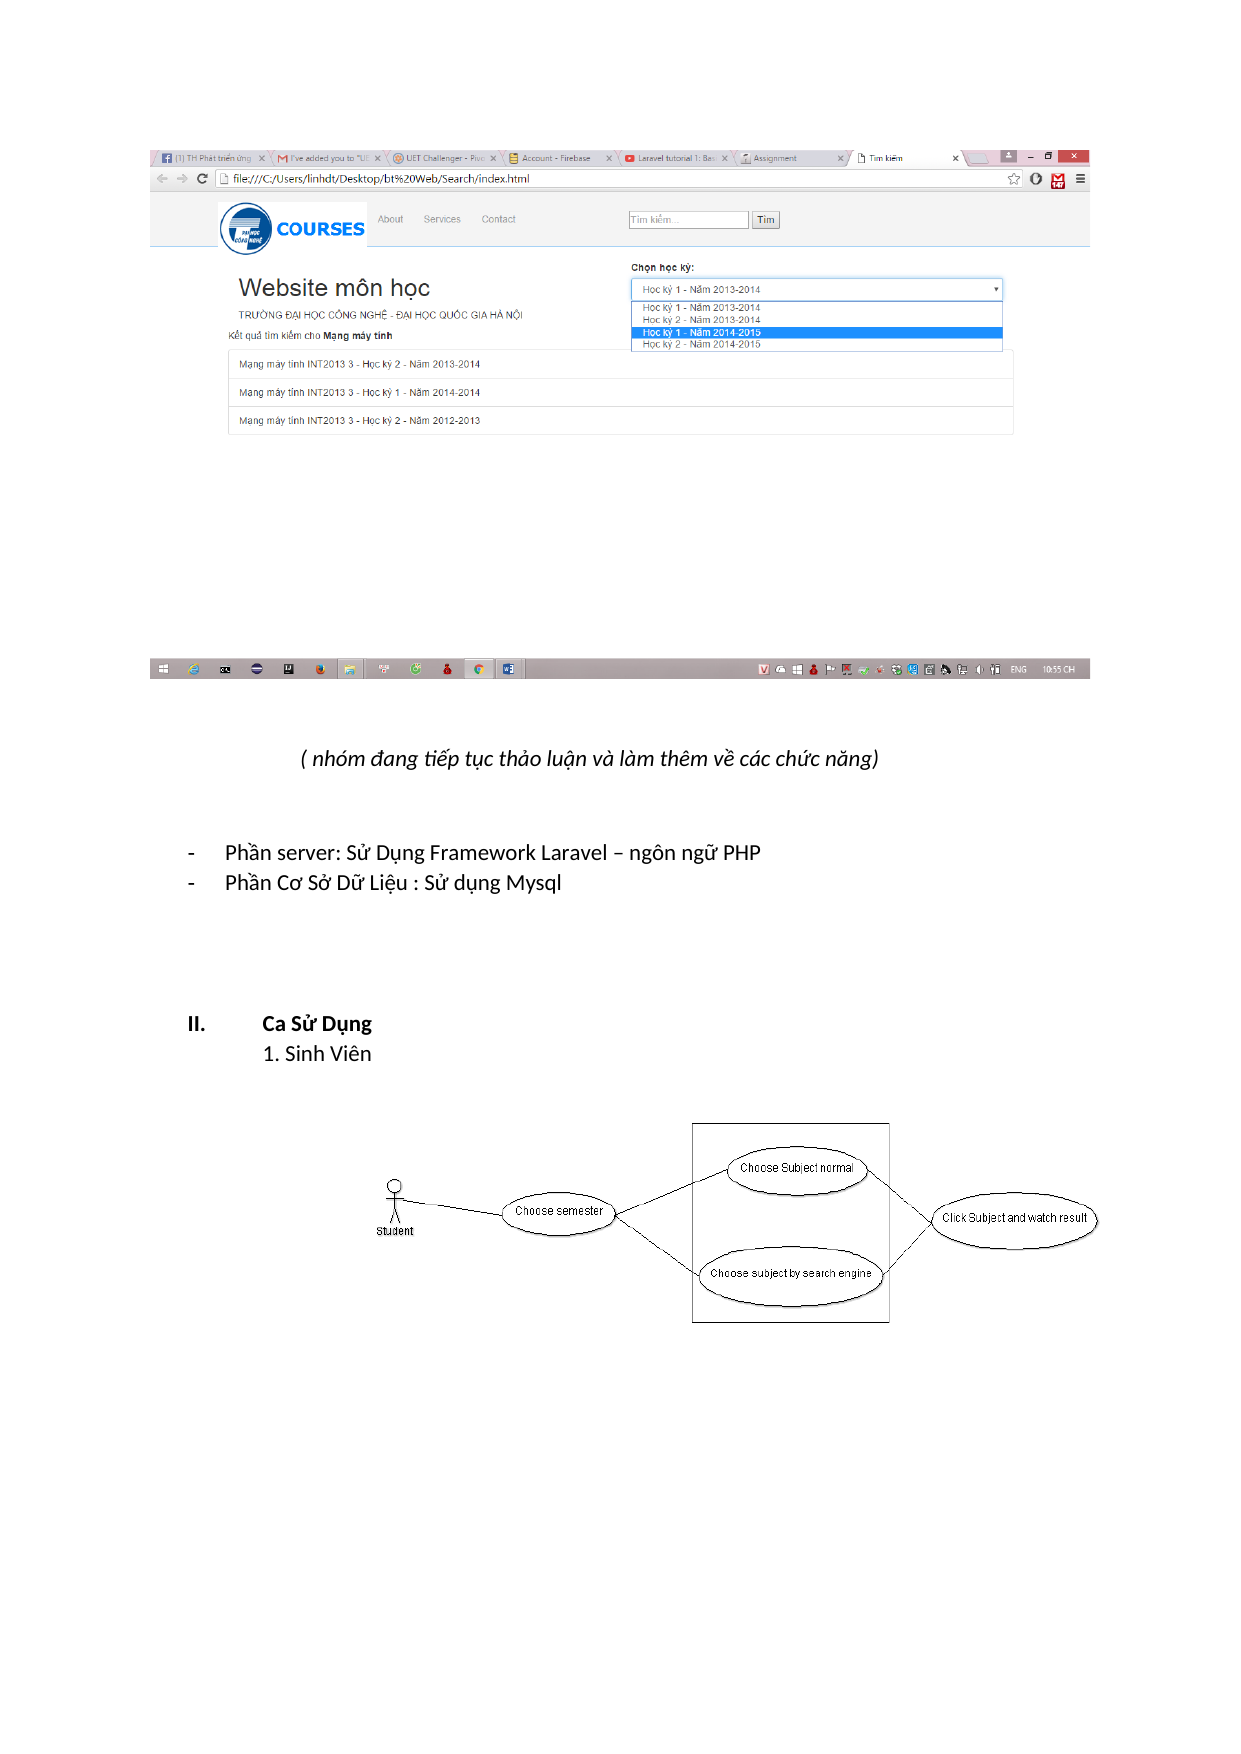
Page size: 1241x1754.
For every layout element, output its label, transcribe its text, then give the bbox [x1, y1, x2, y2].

picture [150, 150, 1091, 679]
picture [262, 1069, 1203, 1498]
text ( nhóm đang tiếp tục thảo luận và làm thêm về các chức năng) [150, 744, 1090, 772]
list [187, 1009, 1090, 1497]
list Phần Cơ Sở Dữ Liệu : Sử dụng Mysql [187, 868, 1090, 896]
list Phần server: Sử Dụng Framework Laravel – ngôn ngữ PHP [187, 838, 1090, 866]
